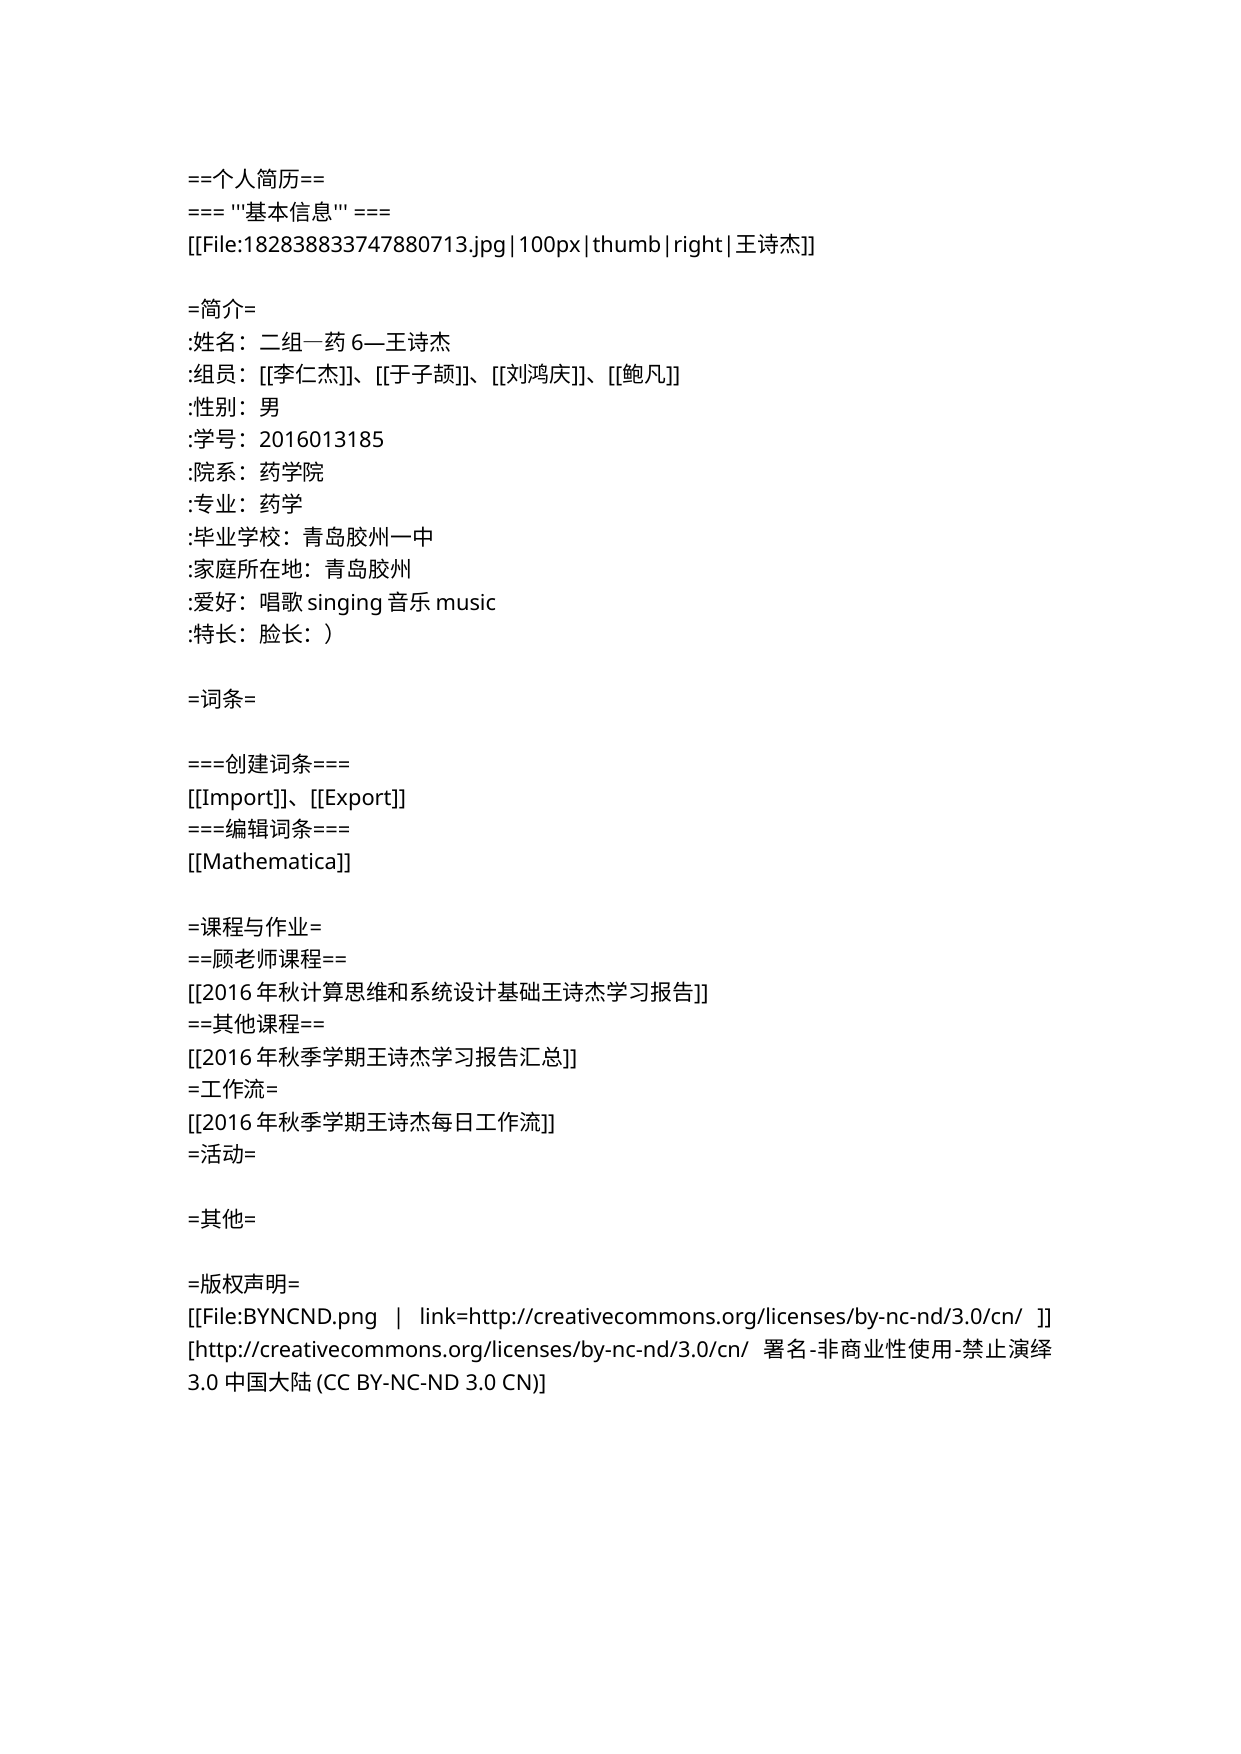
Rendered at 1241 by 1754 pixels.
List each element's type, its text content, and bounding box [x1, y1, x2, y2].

text :组员：[[李仁杰]]、[[于子颉]]、[[刘鸿庆]]、[[鲍凡]] [187, 357, 1053, 389]
text [[Import]]、[[Export]] [187, 779, 1053, 812]
text :学号：2016013185 [187, 422, 1053, 454]
text ===编辑词条=== [187, 812, 1053, 844]
text :家庭所在地：青岛胶州 [187, 552, 1053, 584]
text :毕业学校：青岛胶州一中 [187, 519, 1053, 552]
text :爱好：唱歌singing音乐music [187, 584, 1053, 617]
text ==顾老师课程== [187, 942, 1053, 974]
text =词条= [187, 682, 1053, 714]
text :特长：脸长：） [187, 617, 1053, 649]
text =课程与作业= [187, 909, 1053, 942]
text =活动= [187, 1137, 1053, 1169]
text [[2016年秋计算思维和系统设计基础王诗杰学习报告]] [187, 974, 1053, 1007]
text =工作流= [187, 1072, 1053, 1104]
text === '''基本信息''' === [187, 194, 1053, 227]
text ==个人简历== [187, 162, 1053, 194]
text :专业：药学 [187, 487, 1053, 519]
text [[2016年秋季学期王诗杰学习报告汇总]] [187, 1039, 1053, 1072]
text :性别：男 [187, 389, 1053, 422]
text ===创建词条=== [187, 747, 1053, 779]
text :姓名：二组—药6—王诗杰 [187, 324, 1053, 357]
text ==其他课程== [187, 1007, 1053, 1039]
text [[File:BYNCND.png | link=http://creativecommons.org/licenses/by-nc-nd/3.0/cn/ ]] [http://creativecommons.org/licenses/by-nc-nd/3.0/cn/ 署名-非商业性使用-禁止演绎 3.0 中国大陆 (CC BY-NC-ND 3.0 CN)] [187, 1299, 1053, 1397]
text [[2016年秋季学期王诗杰每日工作流]] [187, 1104, 1053, 1137]
text [[Mathematica]] [187, 844, 1053, 877]
text =其他= [187, 1202, 1053, 1234]
text [[File:182838833747880713.jpg|100px|thumb|right|王诗杰]] [187, 227, 1053, 259]
text :院系：药学院 [187, 454, 1053, 487]
text =简介= [187, 292, 1053, 324]
text =版权声明= [187, 1267, 1053, 1299]
